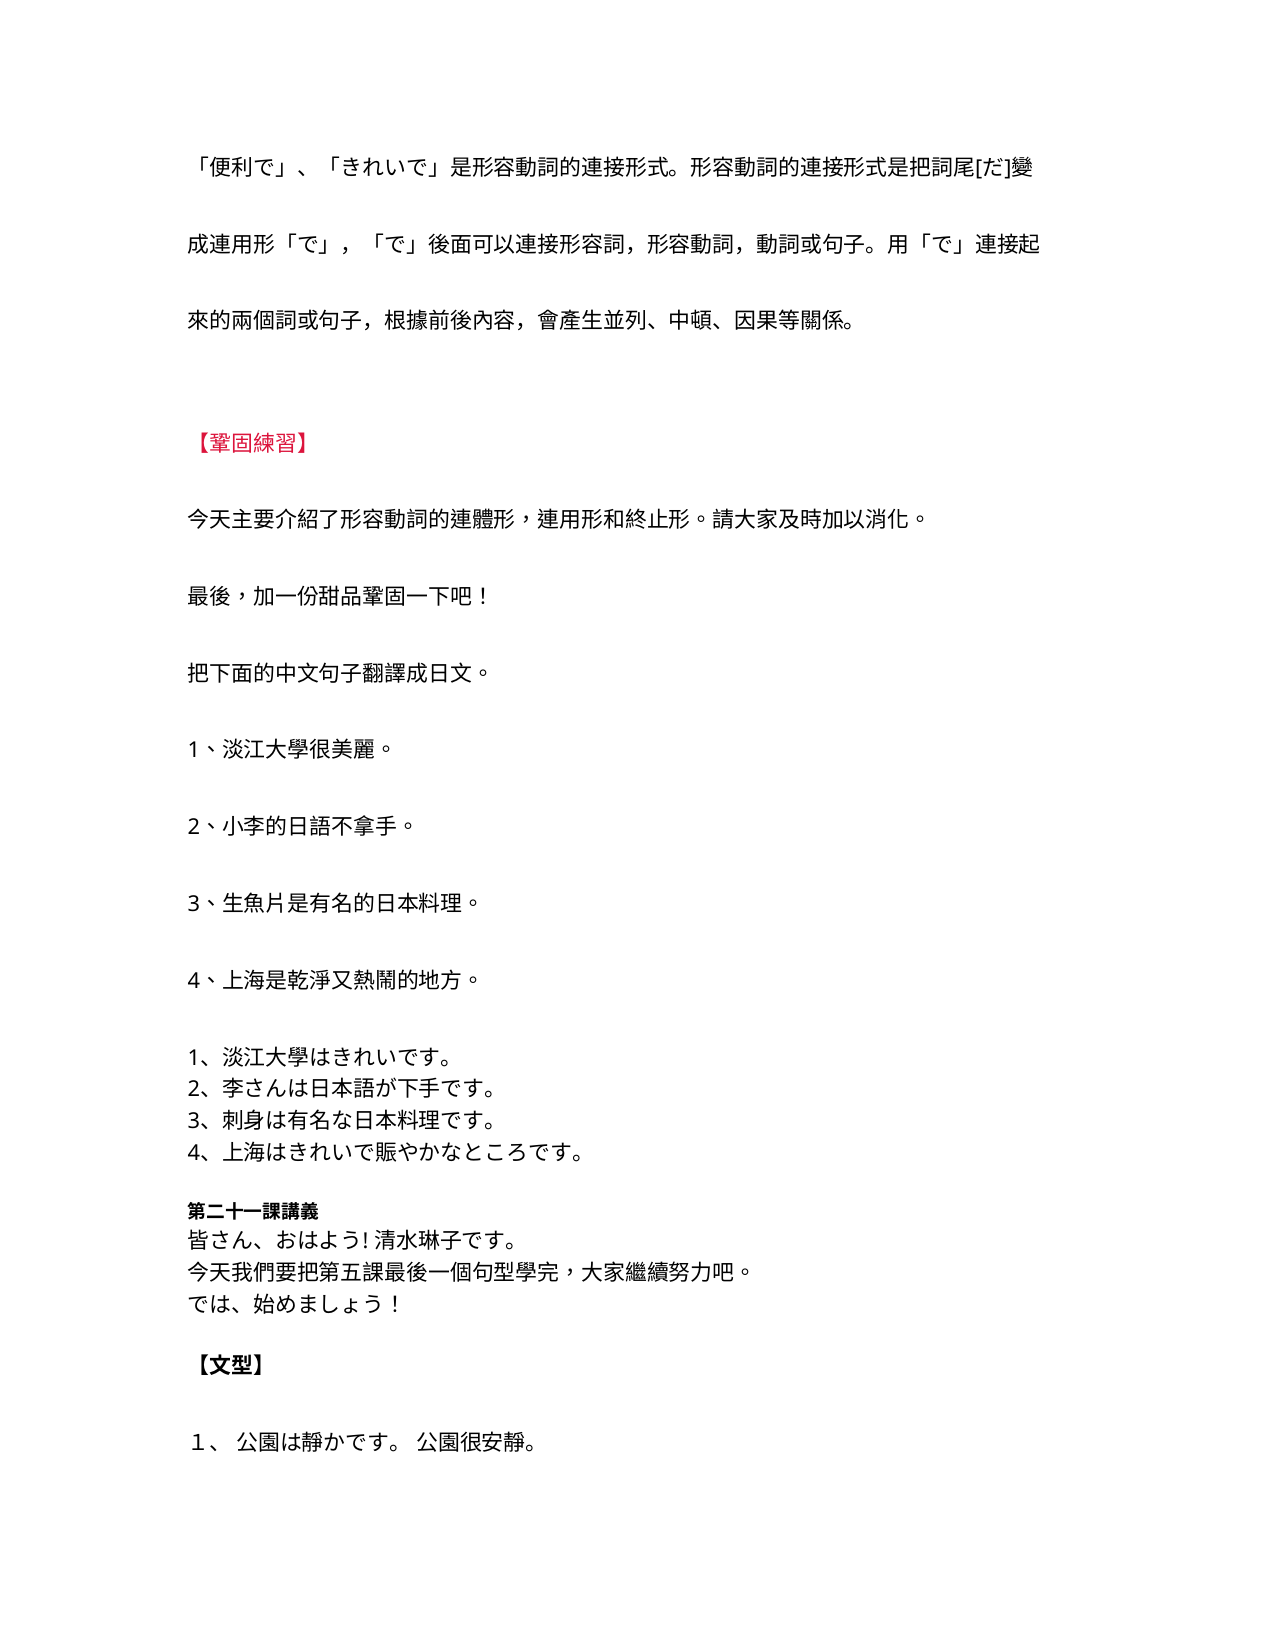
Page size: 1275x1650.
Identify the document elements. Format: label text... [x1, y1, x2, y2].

text 成連用形「で」，「で」後面可以連接形容詞，形容動詞，動詞或句子。用「で」連接起 [187, 227, 1087, 258]
text 第二十一課講義 [187, 1196, 1087, 1223]
text １、 公園は靜かです。 公園很安靜。 [187, 1424, 1087, 1456]
text 把下面的中文句子翻譯成日文。 [187, 656, 1087, 687]
text 來的兩個詞或句子，根據前後內容，會產生並列、中頓、因果等關係。 [187, 303, 1087, 335]
text 【鞏固練習】 [187, 380, 1087, 457]
text 「便利で」、「きれいで」是形容動詞的連接形式。形容動詞的連接形式是把詞尾[だ]變 [187, 150, 1087, 182]
text 今天主要介紹了形容動詞的連體形，連用形和終止形。請大家及時加以消化。 [187, 502, 1087, 534]
text 【文型】 [187, 1348, 1087, 1379]
text 1、淡江大學很美麗。 [187, 732, 1087, 764]
text 4、上海是乾淨又熱鬧的地方。 [187, 963, 1087, 994]
text 1、淡江大學はきれいです。 2、李さんは日本語が下手です。 3、刺身は有名な日本料理です。 4、上海はきれいで賑やかなところです。 [187, 1039, 1087, 1167]
text 最後，加一份甜品鞏固一下吧！ [187, 579, 1087, 611]
text 3、生魚片是有名的日本料理。 [187, 886, 1087, 918]
text 2、小李的日語不拿手。 [187, 809, 1087, 841]
text 皆さん、おはよう! 清水琳子です。 今天我們要把第五課最後一個句型學完，大家繼續努力吧。 では、始めましょう！ [187, 1223, 1087, 1319]
